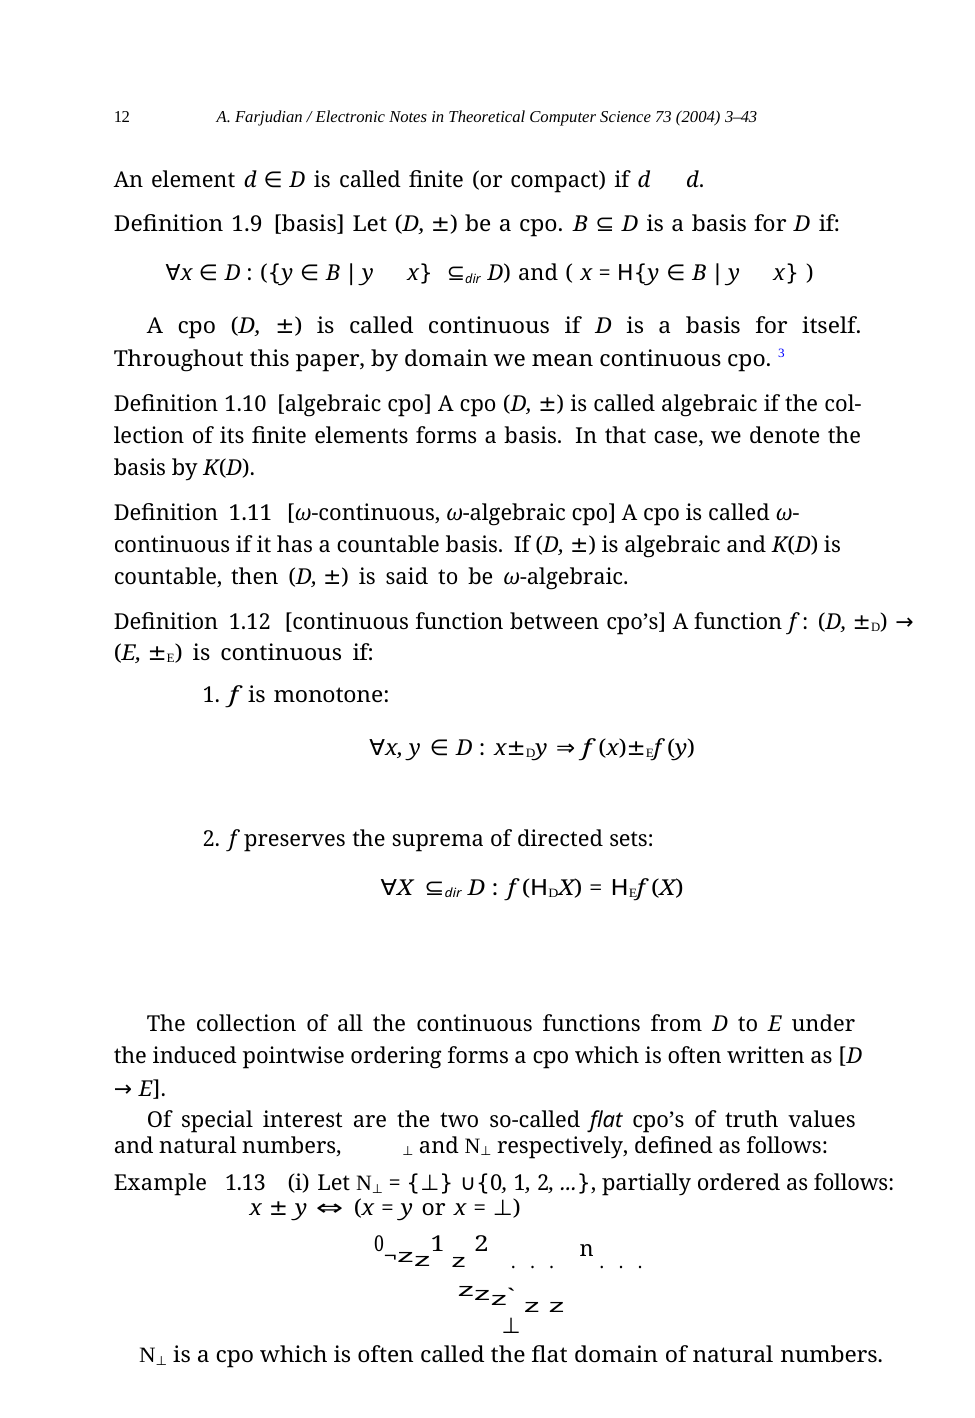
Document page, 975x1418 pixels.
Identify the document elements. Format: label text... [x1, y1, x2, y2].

text ∀x, y ∈ D : x±Dy ⇒ f (x)±Ef (y) [112, 732, 952, 762]
text x ± y ⇔ (x = y or x = ⊥) [249, 1197, 952, 1220]
text An element d ∈ D is called finite (or compact) if d d. [113, 164, 952, 194]
text ∀X ⊆dir D : f (HDX) = HEf (X) [112, 872, 952, 901]
text ⊥ [102, 1313, 921, 1338]
text 0¬zz1 z 2 [102, 1237, 489, 1256]
text Of special interest are the two so-called flat cpo’s of truth values and natural numbers, ⊥ and N⊥ respectively, defined as follows: [113, 1106, 862, 1159]
text A cpo (D, ±) is called continuous if D is a basis for itself. Throughout this paper, by domain we mean continuous cpo. 3 [113, 311, 862, 372]
text (E, ±E) is continuous if: [113, 637, 952, 667]
text Definition 1.9 [basis] Let (D, ±) be a cpo. B ⊆ D is a basis for D if: [113, 208, 952, 238]
text The collection of all the continuous functions from D to E under the induced pointwise ordering forms a cpo which is often written as [D → E]. [113, 1008, 867, 1103]
list f is monotone: [202, 679, 952, 709]
text N⊥ is a cpo which is often called the flat domain of natural numbers. [102, 1339, 920, 1369]
text Definition 1.10 [algebraic cpo] A cpo (D, ±) is called algebraic if the col- lection of its finite elements forms a basis. In that case, we denote the basis by K(D). [113, 387, 862, 481]
list f preserves the suprema of directed sets: [202, 823, 952, 852]
text ∀x ∈ D : ({y ∈ B | y x} ⊆dir D) and ( x = H{y ∈ B | y x} ) [165, 257, 952, 287]
text Example 1.13 (i) Let N⊥ = {⊥} ∪{0, 1, 2, ...}, partially ordered as follows: [113, 1164, 952, 1197]
text . . . n . . . [511, 1251, 952, 1272]
text zzz` z z [102, 1273, 920, 1313]
text Definition 1.12 [continuous function between cpo’s] A function f : (D, ±D) → [113, 606, 952, 636]
text Definition 1.11 [ω-continuous, ω-algebraic cpo] A cpo is called ω-continuous if it has a countable basis. If (D, ±) is algebraic and K(D) is countable, then (D, ±) is said to be ω-algebraic. [113, 497, 867, 591]
